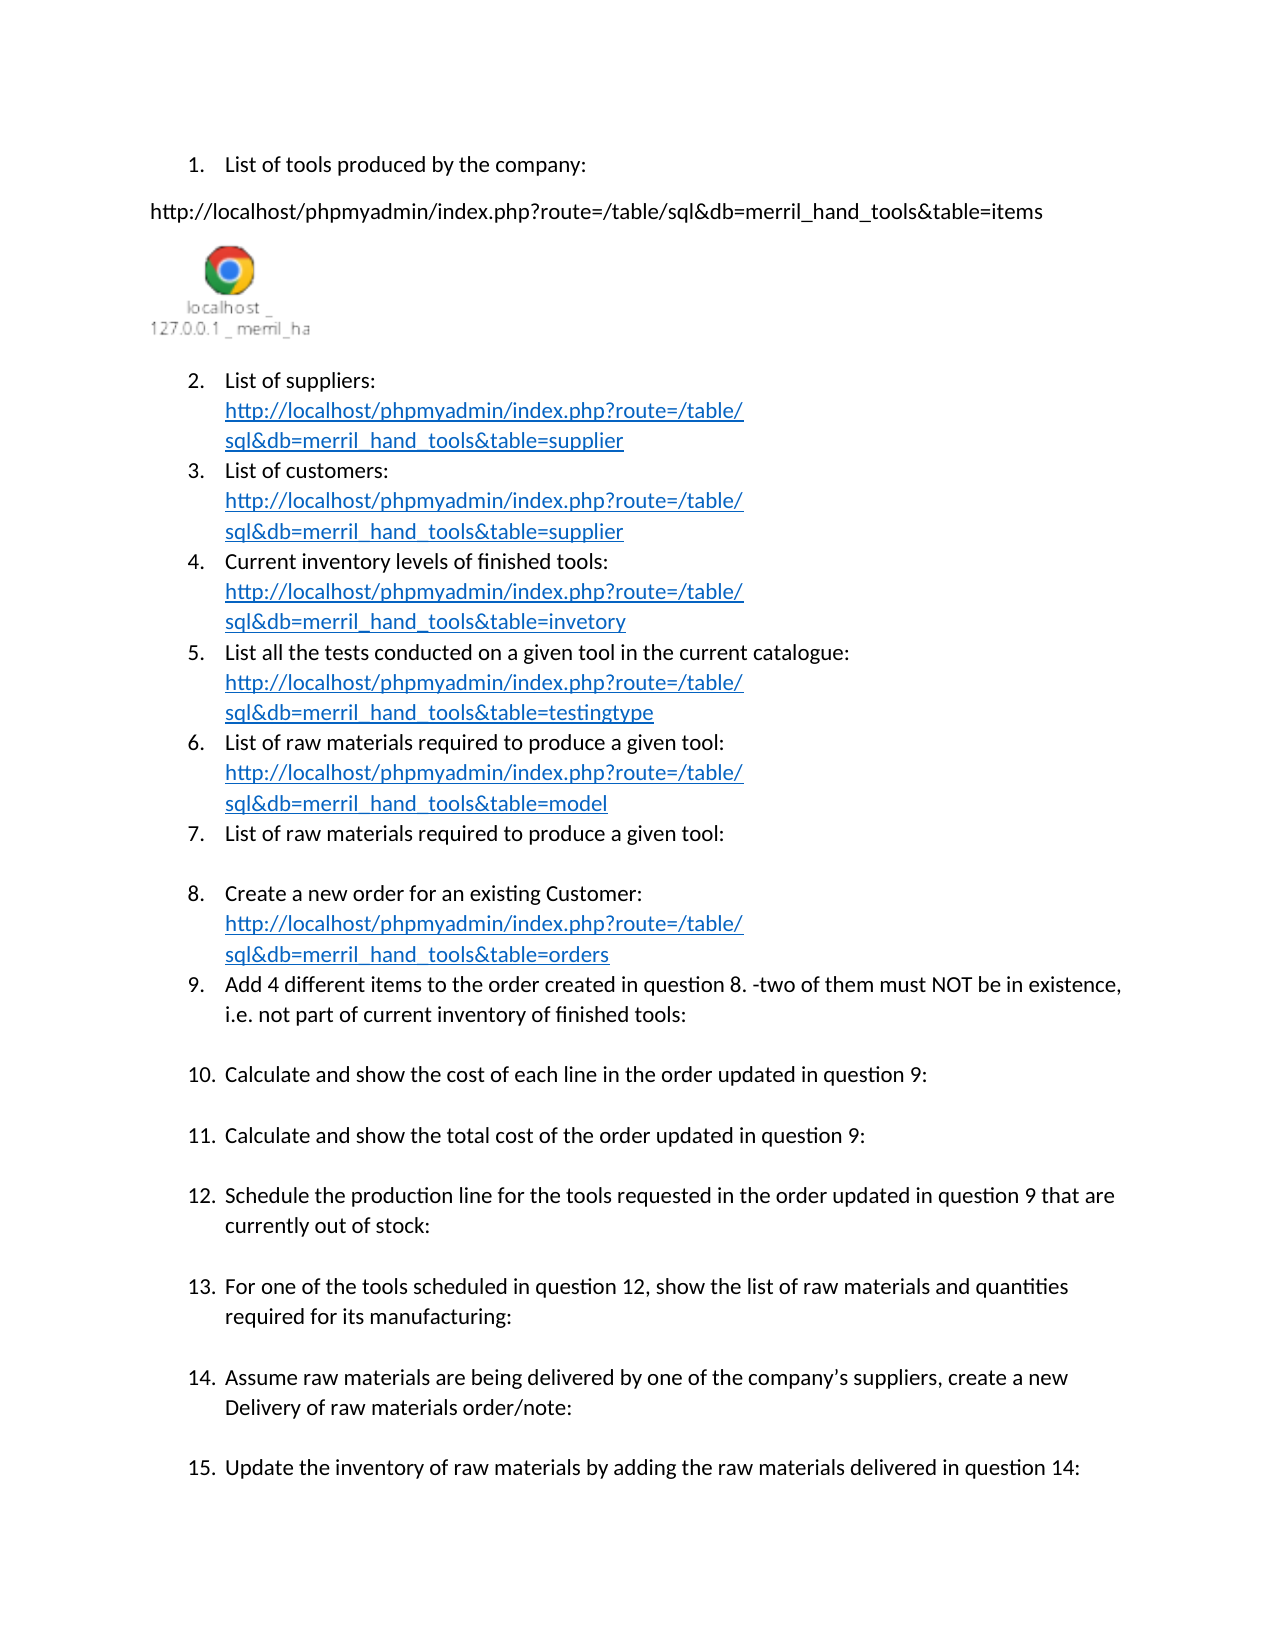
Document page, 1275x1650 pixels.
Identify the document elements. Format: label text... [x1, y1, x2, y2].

list http://localhost/phpmyadmin/index.php?route=/table/sql&db=merril_hand_tools&table=invetory [225, 577, 1125, 635]
list Calculate and show the cost of each line in the order updated in question 9: [187, 1061, 1125, 1088]
list http://localhost/phpmyadmin/index.php?route=/table/sql&db=merril_hand_tools&table=model [225, 758, 1125, 817]
list Update the inventory of raw materials by adding the raw materials delivered in question 14: [187, 1453, 1125, 1481]
list Assume raw materials are being delivered by one of the company’s suppliers, create a new Delivery of raw materials order/note: [187, 1363, 1125, 1421]
list List of raw materials required to produce a given tool: [187, 819, 1125, 847]
list http://localhost/phpmyadmin/index.php?route=/table/sql&db=merril_hand_tools&table=supplier [225, 396, 1125, 454]
list List of suppliers: [187, 366, 1125, 394]
list Calculate and show the total cost of the order updated in question 9: [187, 1121, 1125, 1149]
list http://localhost/phpmyadmin/index.php?route=/table/sql&db=merril_hand_tools&table=orders [225, 909, 1125, 968]
list For one of the tools scheduled in question 12, show the list of raw materials and quantities required for its manufacturing: [187, 1272, 1125, 1330]
list List of raw materials required to produce a given tool: [187, 728, 1125, 756]
list Create a new order for an existing Customer: [187, 879, 1125, 907]
list Add 4 different items to the order created in question 8. -two of them must NOT be in existence, i.e. not part of current inventory of finished tools: [187, 970, 1125, 1028]
list List all the tests conducted on a given tool in the current catalogue: [187, 638, 1125, 666]
list Schedule the production line for the tools requested in the order updated in question 9 that are currently out of stock: [187, 1181, 1125, 1239]
list Current inventory levels of finished tools: [187, 547, 1125, 575]
text http://localhost/phpmyadmin/index.php?route=/table/sql&db=merril_hand_tools&table=items [150, 197, 1125, 225]
list http://localhost/phpmyadmin/index.php?route=/table/sql&db=merril_hand_tools&table=testingtype [225, 668, 1125, 726]
list http://localhost/phpmyadmin/index.php?route=/table/sql&db=merril_hand_tools&table=supplier [225, 487, 1125, 545]
list List of customers: [187, 456, 1125, 484]
list List of tools produced by the company: [187, 150, 1125, 178]
